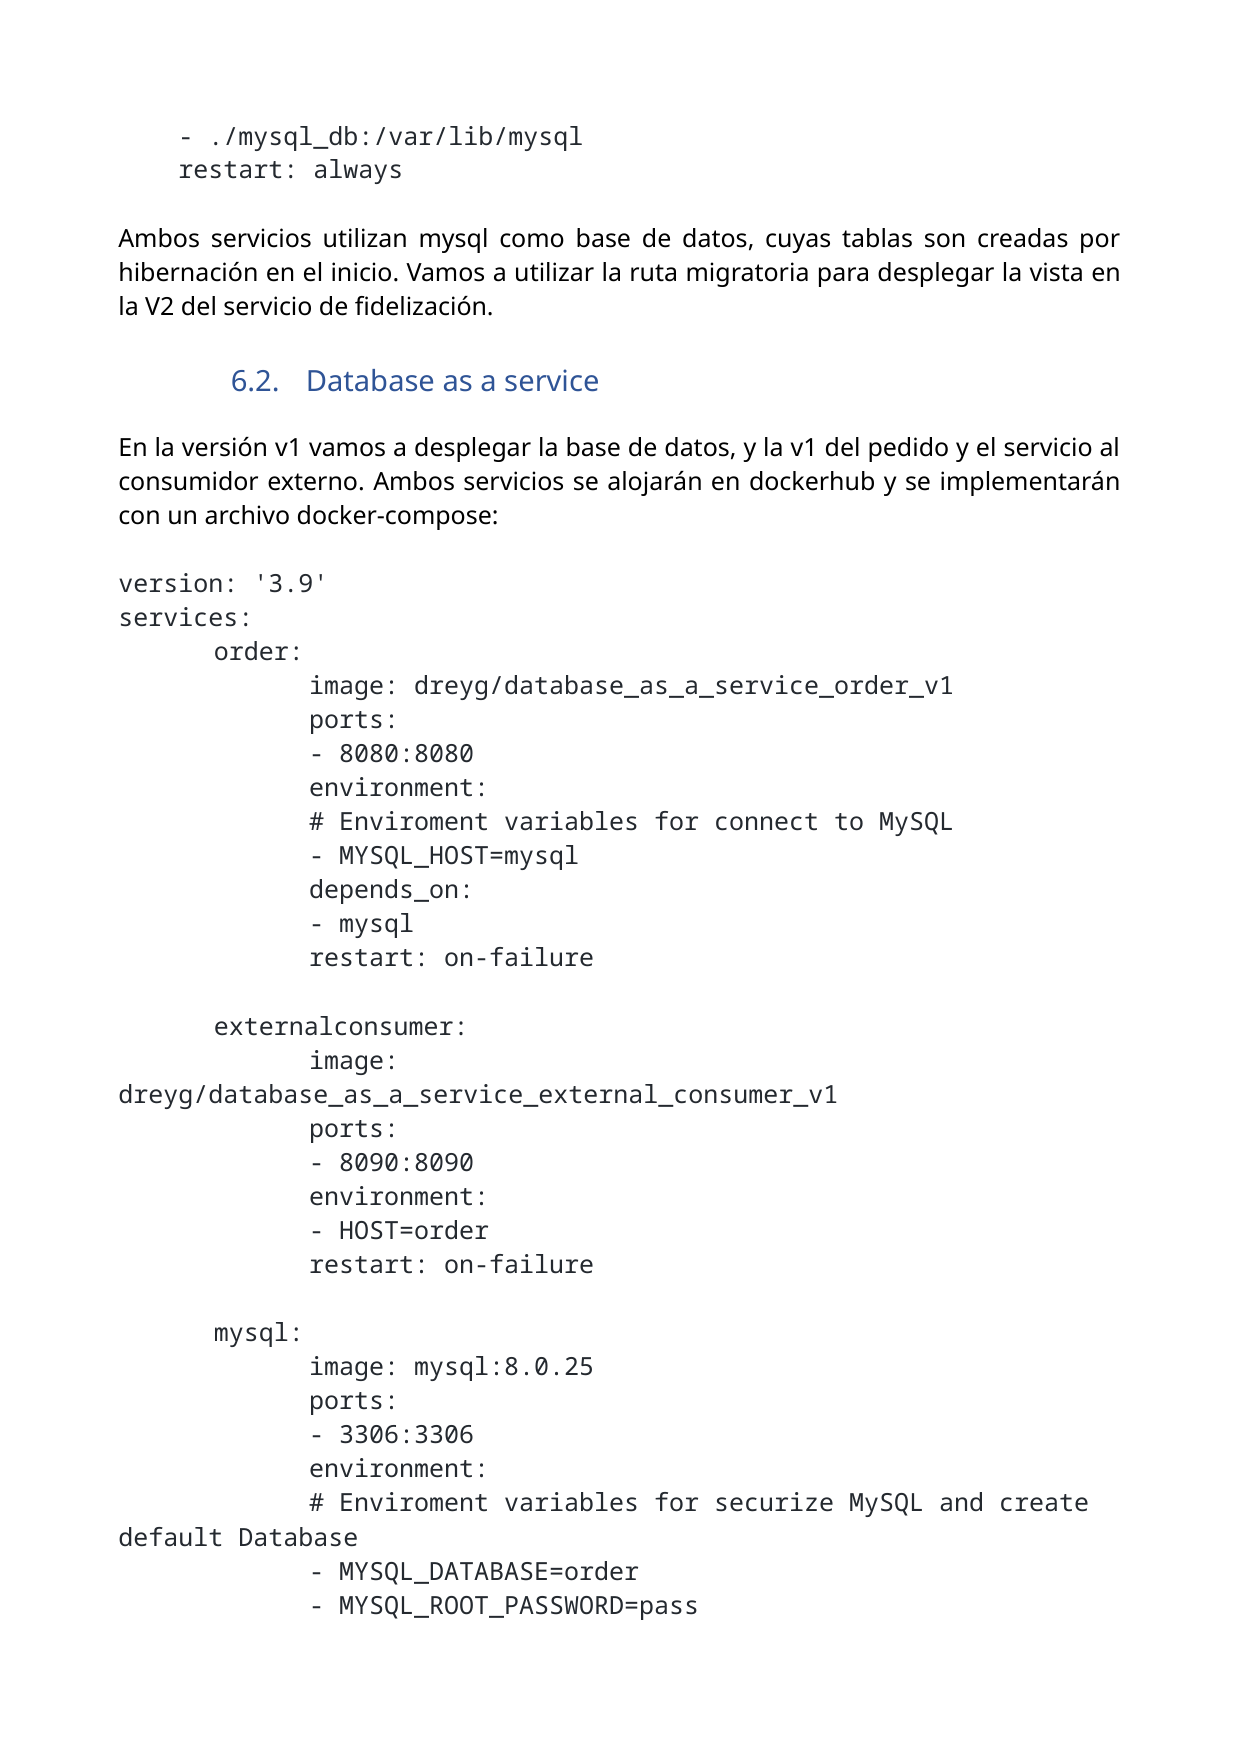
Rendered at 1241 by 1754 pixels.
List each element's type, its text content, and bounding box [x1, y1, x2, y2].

text image: dreyg/database_as_a_service_external_consumer_v1 [118, 1042, 1122, 1110]
text services: [118, 599, 1122, 633]
text image: dreyg/database_as_a_service_order_v1 [118, 668, 1122, 702]
text order: [118, 633, 1122, 668]
text - 8080:8080 [118, 736, 1122, 770]
text # Enviroment variables for connect to MySQL [118, 804, 1122, 838]
text ports: [118, 1383, 1122, 1417]
text mysql: [118, 1315, 1122, 1349]
text environment: [118, 770, 1122, 804]
text image: mysql:8.0.25 [118, 1349, 1122, 1383]
subtitle Database as a service [231, 361, 1122, 400]
text - MYSQL_DATABASE=order [118, 1553, 1122, 1587]
text En la versión v1 vamos a desplegar la base de datos, y la v1 del pedido y el servicio al consumidor externo. Ambos servicios se alojarán en dockerhub y se implementarán con un archivo docker-compose: [118, 429, 1122, 531]
text restart: on-failure [118, 1247, 1122, 1281]
text externalconsumer: [118, 1008, 1122, 1042]
text Ambos servicios utilizan mysql como base de datos, cuyas tablas son creadas por hibernación en el inicio. Vamos a utilizar la ruta migratoria para desplegar la vista en la V2 del servicio de fidelización. [118, 220, 1122, 322]
text - ./mysql_db:/var/lib/mysql [118, 118, 1122, 152]
text # Enviroment variables for securize MySQL and create default Database [118, 1485, 1122, 1553]
text restart: always [118, 152, 1122, 186]
text depends_on: [118, 872, 1122, 906]
text - 3306:3306 [118, 1417, 1122, 1451]
text ports: [118, 1110, 1122, 1144]
text - MYSQL_ROOT_PASSWORD=pass [118, 1587, 1122, 1621]
text environment: [118, 1451, 1122, 1485]
text ports: [118, 702, 1122, 736]
text version: '3.9' [118, 565, 1122, 599]
text environment: [118, 1178, 1122, 1213]
text - 8090:8090 [118, 1144, 1122, 1178]
text restart: on-failure [118, 940, 1122, 974]
text - mysql [118, 906, 1122, 940]
text - MYSQL_HOST=mysql [118, 838, 1122, 872]
text - HOST=order [118, 1213, 1122, 1247]
